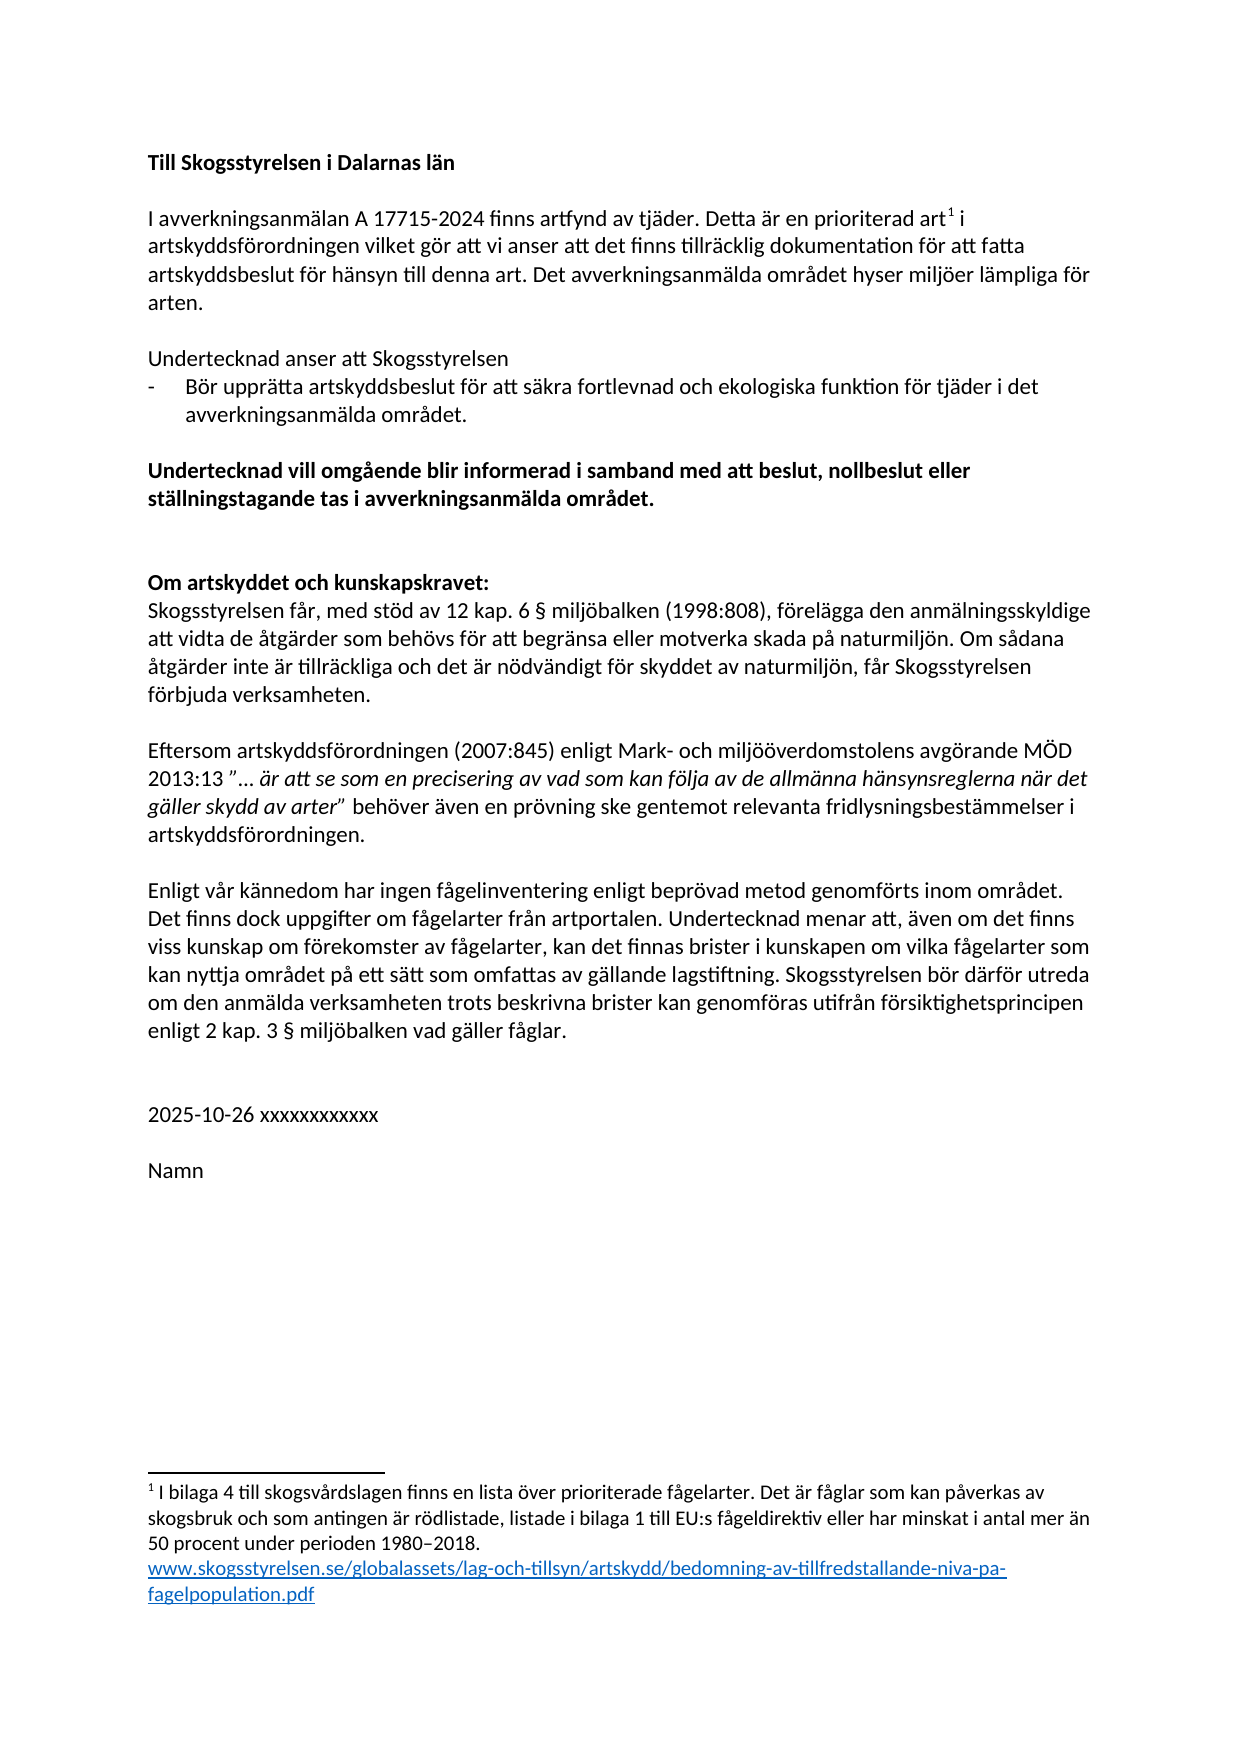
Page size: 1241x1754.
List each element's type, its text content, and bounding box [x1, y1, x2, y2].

text gäller skydd av arter” behöver även en prövning ske gentemot relevanta fridlysningsbestämmelser i artskyddsförordningen. [148, 792, 1093, 848]
text I avverkningsanmälan A 17715-2024 finns artfynd av tjäder. Detta är en prioriterad art i artskyddsförordningen vilket gör att vi anser att det finns tillräcklig dokumentation för att fatta artskyddsbeslut för hänsyn till denna art. Det avverkningsanmälda området hyser miljöer lämpliga för arten. [148, 204, 1093, 316]
text Om artskyddet och kunskapskravet: [148, 568, 1093, 596]
list Bör upprätta artskyddsbeslut för att säkra fortlevnad och ekologiska funktion för tjäder i det avverkningsanmälda området. [148, 372, 1093, 428]
text Skogsstyrelsen får, med stöd av 12 kap. 6 § miljöbalken (1998:808), förelägga den anmälningsskyldige att vidta de åtgärder som behövs för att begränsa eller motverka skada på naturmiljön. Om sådana åtgärder inte är tillräckliga och det är nödvändigt för skyddet av naturmiljön, får Skogsstyrelsen förbjuda verksamheten. [148, 596, 1093, 708]
text Namn [148, 1156, 1093, 1184]
text 2025-10-26 xxxxxxxxxxxx [148, 1100, 1093, 1128]
text Undertecknad vill omgående blir informerad i samband med att beslut, nollbeslut eller ställningstagande tas i avverkningsanmälda området. [148, 456, 1093, 512]
text Undertecknad anser att Skogsstyrelsen [148, 344, 1093, 372]
text Till Skogsstyrelsen i Dalarnas län [148, 148, 1093, 176]
text Enligt vår kännedom har ingen fågelinventering enligt beprövad metod genomförts inom området. Det finns dock uppgifter om fågelarter från artportalen. Undertecknad menar att, även om det finns viss kunskap om förekomster av fågelarter, kan det finnas brister i kunskapen om vilka fågelarter som kan nyttja området på ett sätt som omfattas av gällande lagstiftning. Skogsstyrelsen bör därför utreda om den anmälda verksamheten trots beskrivna brister kan genomföras utifrån försiktighetsprincipen enligt 2 kap. 3 § miljöbalken vad gäller fåglar. [148, 876, 1093, 1044]
text Eftersom artskyddsförordningen (2007:845) enligt Mark- och miljööverdomstolens avgörande MÖD 2013:13 ”… är att se som en precisering av vad som kan följa av de allmänna hänsynsreglerna när det [148, 736, 1093, 792]
